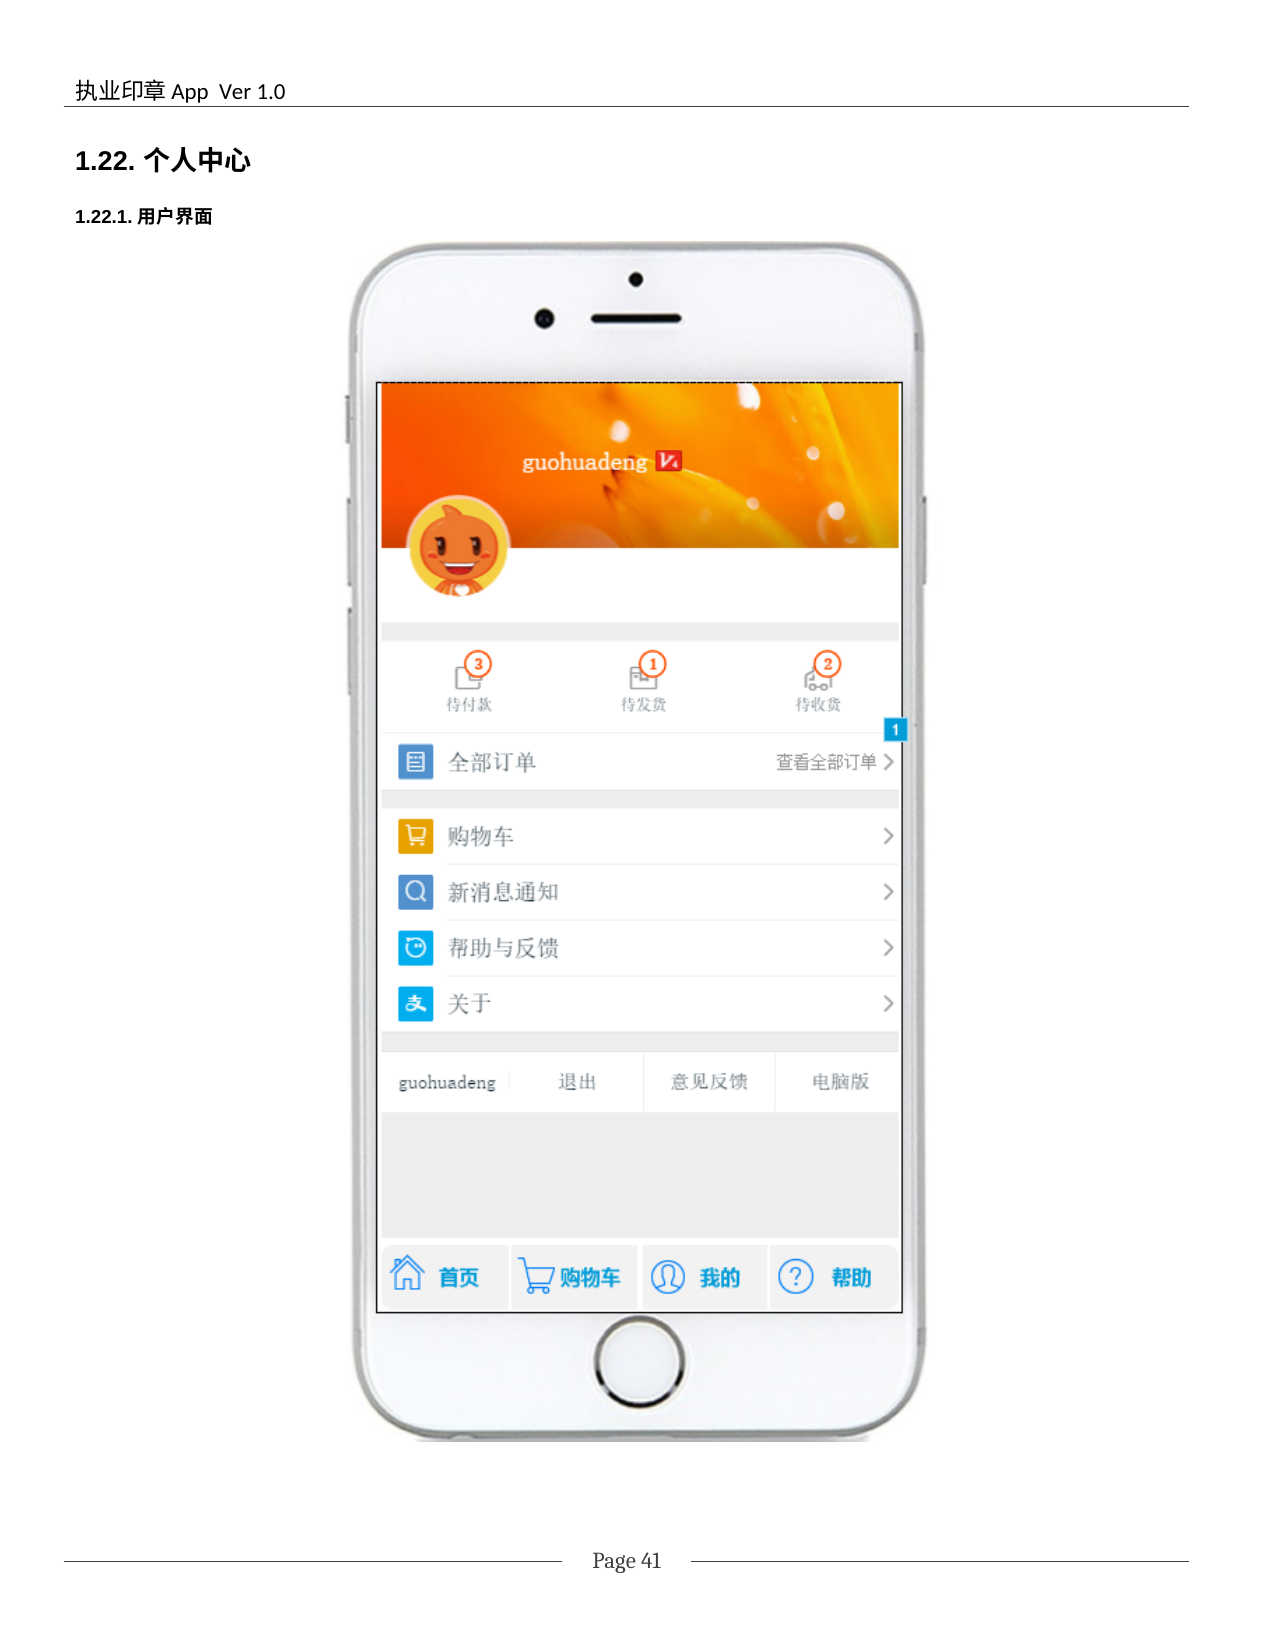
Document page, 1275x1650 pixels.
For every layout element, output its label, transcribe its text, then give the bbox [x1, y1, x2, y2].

subtitle 用户界面 [75, 203, 1200, 229]
picture [337, 241, 938, 1442]
subtitle 个人中心 [75, 141, 1200, 178]
